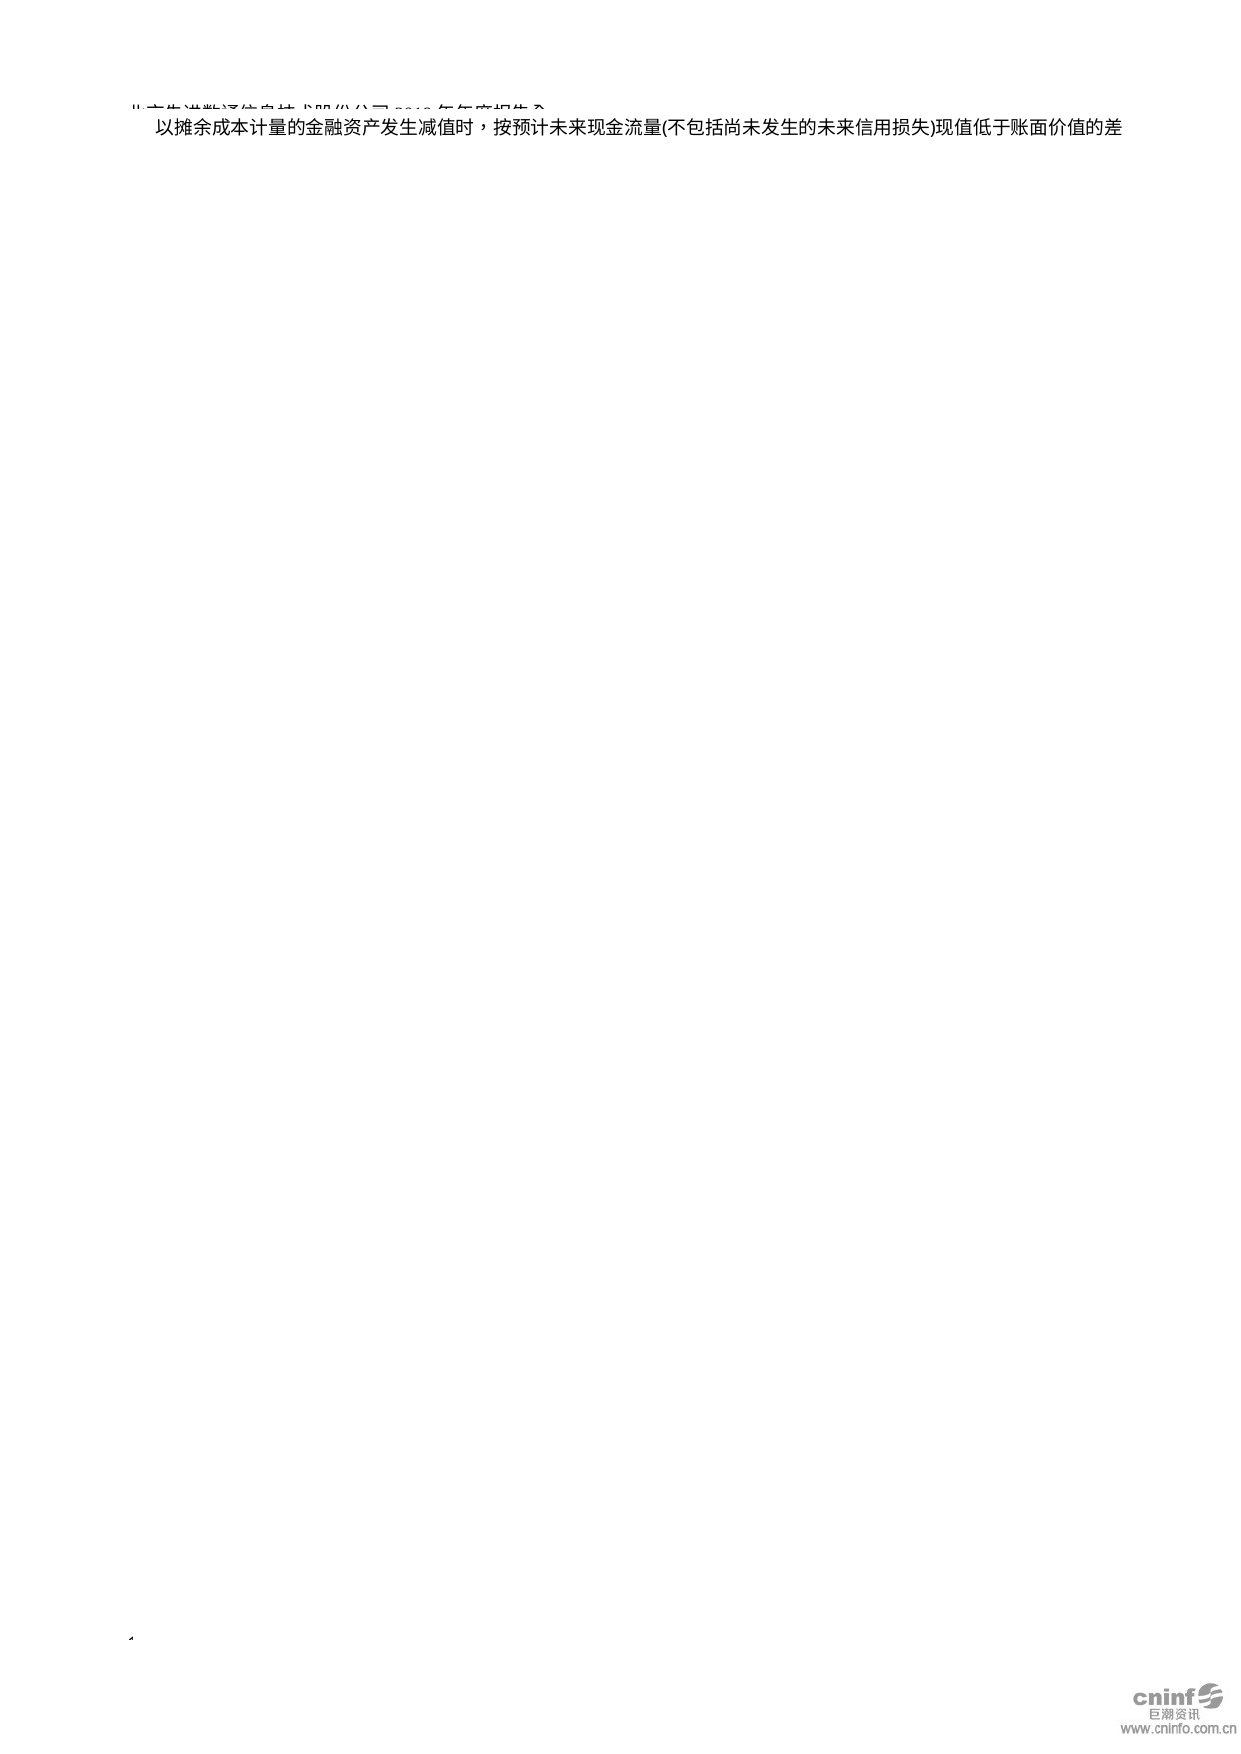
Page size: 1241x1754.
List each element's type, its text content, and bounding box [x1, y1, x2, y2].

picture [1115, 1680, 1240, 1737]
text 以摊余成本计量的金融资产发生减值时，按预计未来现金流量(不包括尚未发生的未来信用损失)现值低于账面价值的差 [156, 114, 1240, 140]
